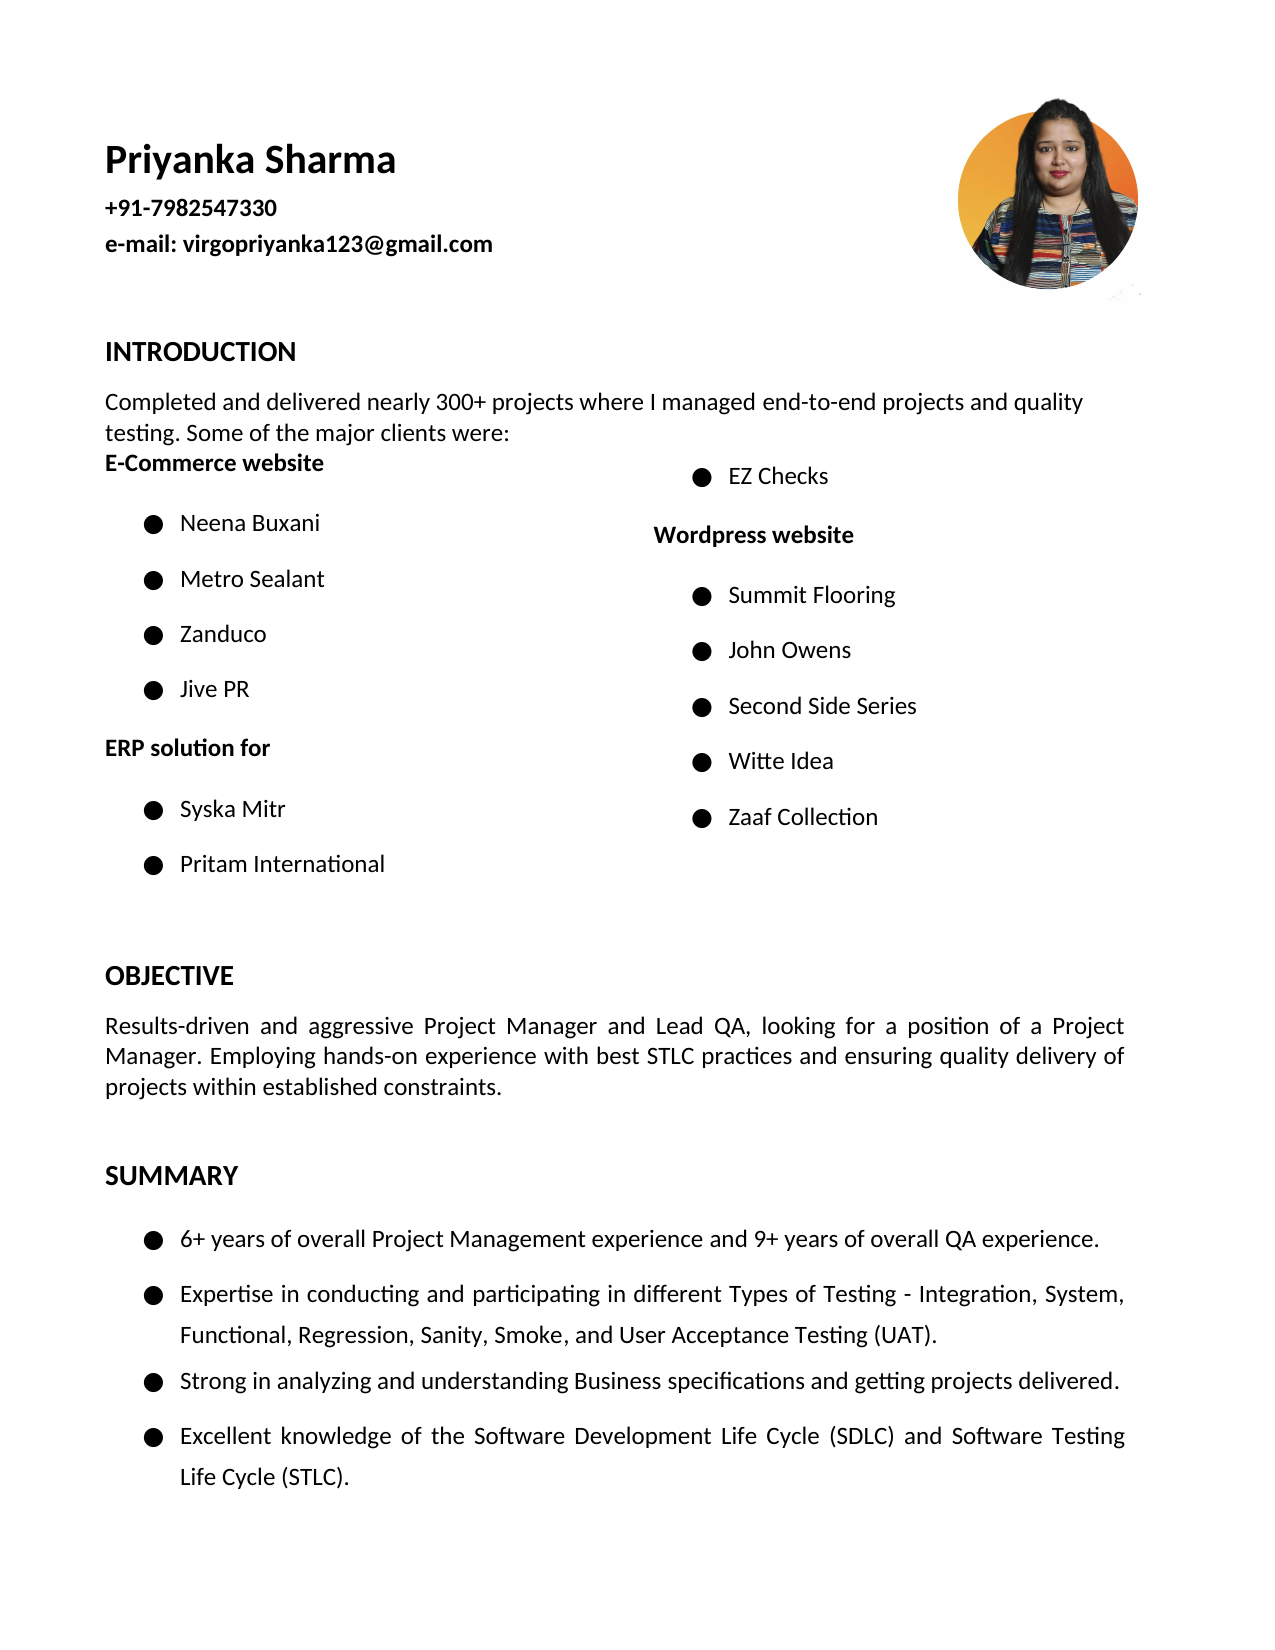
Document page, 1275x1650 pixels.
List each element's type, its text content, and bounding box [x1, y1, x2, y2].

title +91-7982547330 [105, 192, 941, 222]
list Zanduco [142, 605, 578, 657]
list Excellent knowledge of the Software Development Life Cycle (SDLC) and Software Testing Life Cycle (STLC). [142, 1408, 1127, 1492]
list Second Side Series [691, 677, 1127, 728]
text INTRODUCTION [105, 333, 1127, 368]
text Completed and delivered nearly 300+ projects where I managed end-to-end projects and quality testing. Some of the major clients were: [105, 386, 1127, 447]
text SUMMARY [105, 1157, 1127, 1193]
list Zaaf Collection [691, 788, 1127, 839]
text OBJECTIVE [105, 957, 1127, 992]
title Priyanka Sharma [105, 133, 941, 184]
text E-Commerce website [105, 447, 578, 478]
list EZ Checks [691, 447, 1127, 498]
list Summit Flooring [691, 567, 1127, 618]
list Jive PR [142, 661, 578, 712]
text ERP solution for [105, 733, 578, 763]
text Wordpress website [653, 519, 1127, 550]
title e-mail: virgopriyanka123@gmail.com [105, 228, 941, 258]
list 6+ years of overall Project Management experience and 9+ years of overall QA experience. [142, 1211, 1127, 1262]
list Pritam International [142, 835, 578, 887]
picture [941, 93, 1156, 307]
list Expertise in conducting and participating in different Types of Testing - Integration, System, Functional, Regression, Sanity, Smoke, and User Acceptance Testing (UAT). [142, 1266, 1127, 1350]
list Metro Sealant [142, 550, 578, 601]
list Syska Mitr [142, 780, 578, 831]
text Results-driven and aggressive Project Manager and Lead QA, looking for a position of a Project Manager. Employing hands-on experience with best STLC practices and ensuring quality delivery of projects within established constraints. [105, 1010, 1127, 1102]
list Strong in analyzing and understanding Business specifications and getting projects delivered. [142, 1352, 1127, 1404]
list Neena Buxani [142, 495, 578, 546]
list John Owens [691, 622, 1127, 673]
list Witte Idea [691, 733, 1127, 784]
